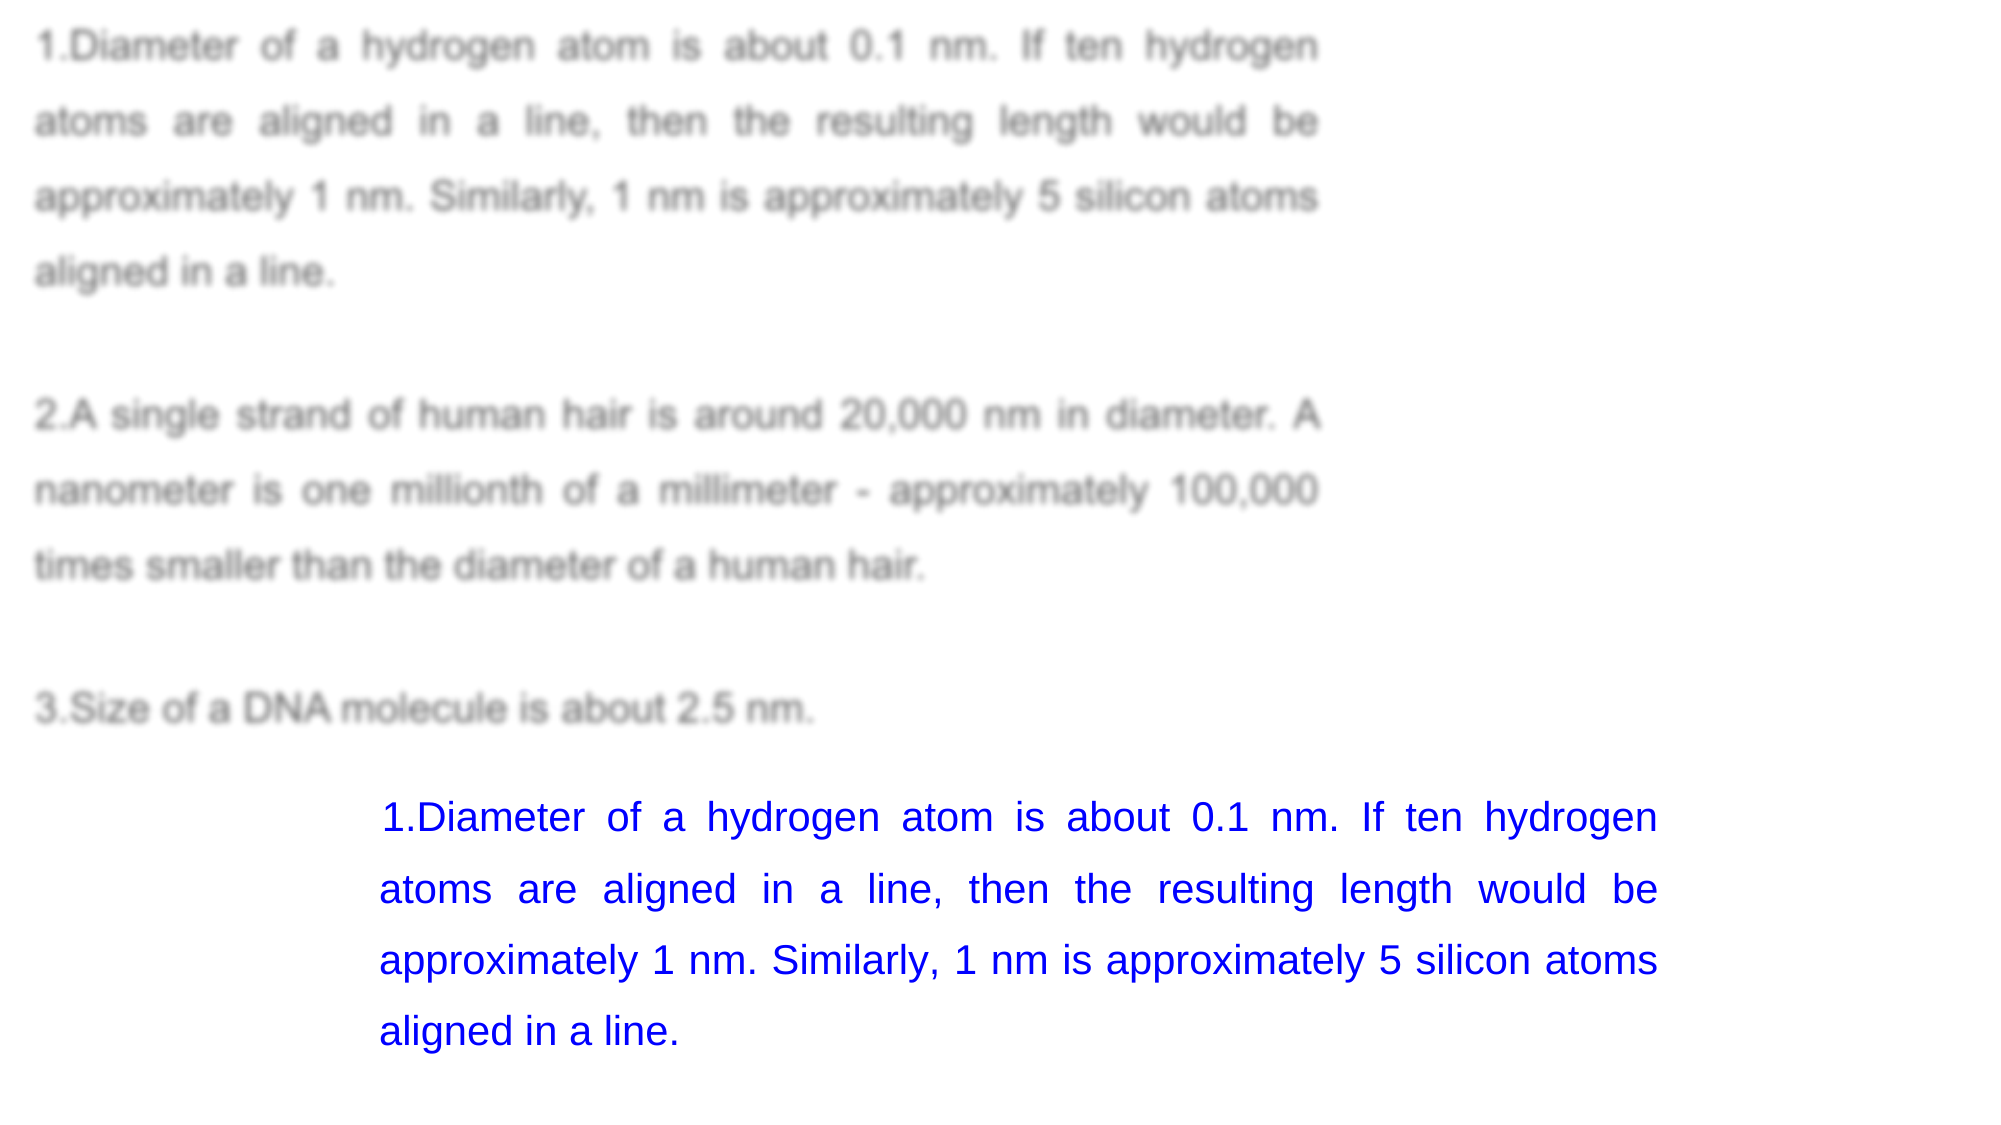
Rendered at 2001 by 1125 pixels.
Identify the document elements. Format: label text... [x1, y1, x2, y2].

picture [0, 0, 1352, 767]
text 1.Diameter of a hydrogen atom is about 0.1 nm. If ten hydrogen atoms are aligned in a line, then the resulting length would be approximately 1 nm. Similarly, 1 nm is approximately 5 silicon atoms aligned in a line. [379, 0, 1660, 1055]
